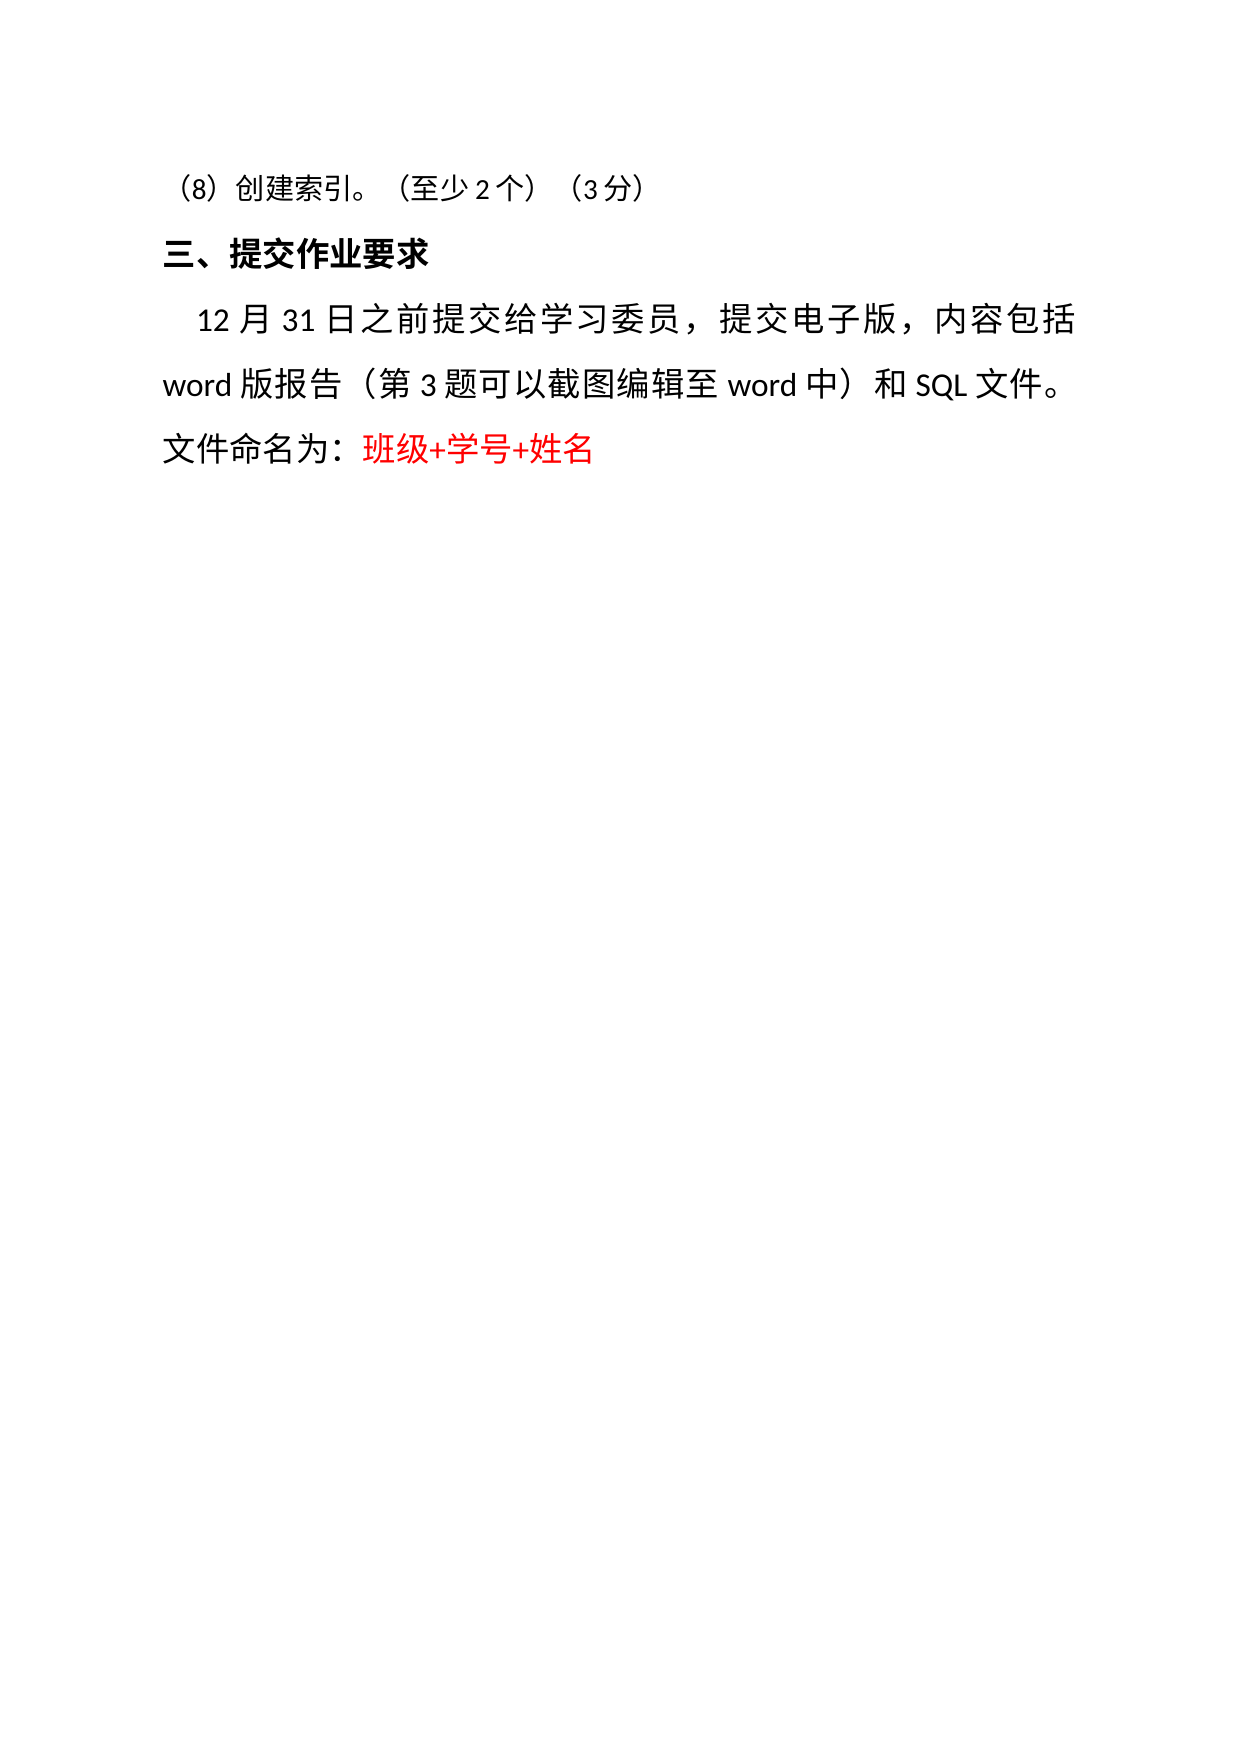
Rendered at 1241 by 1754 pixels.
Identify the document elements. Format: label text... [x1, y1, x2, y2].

text 12月31日之前提交给学习委员，提交电子版，内容包括word版报告（第3题可以截图编辑至word中）和SQL文件。文件命名为：班级+学号+姓名 [162, 284, 1078, 479]
text （8）创建索引。（至少2个）（3分） [162, 154, 1078, 219]
text 三、提交作业要求 [162, 219, 1078, 284]
